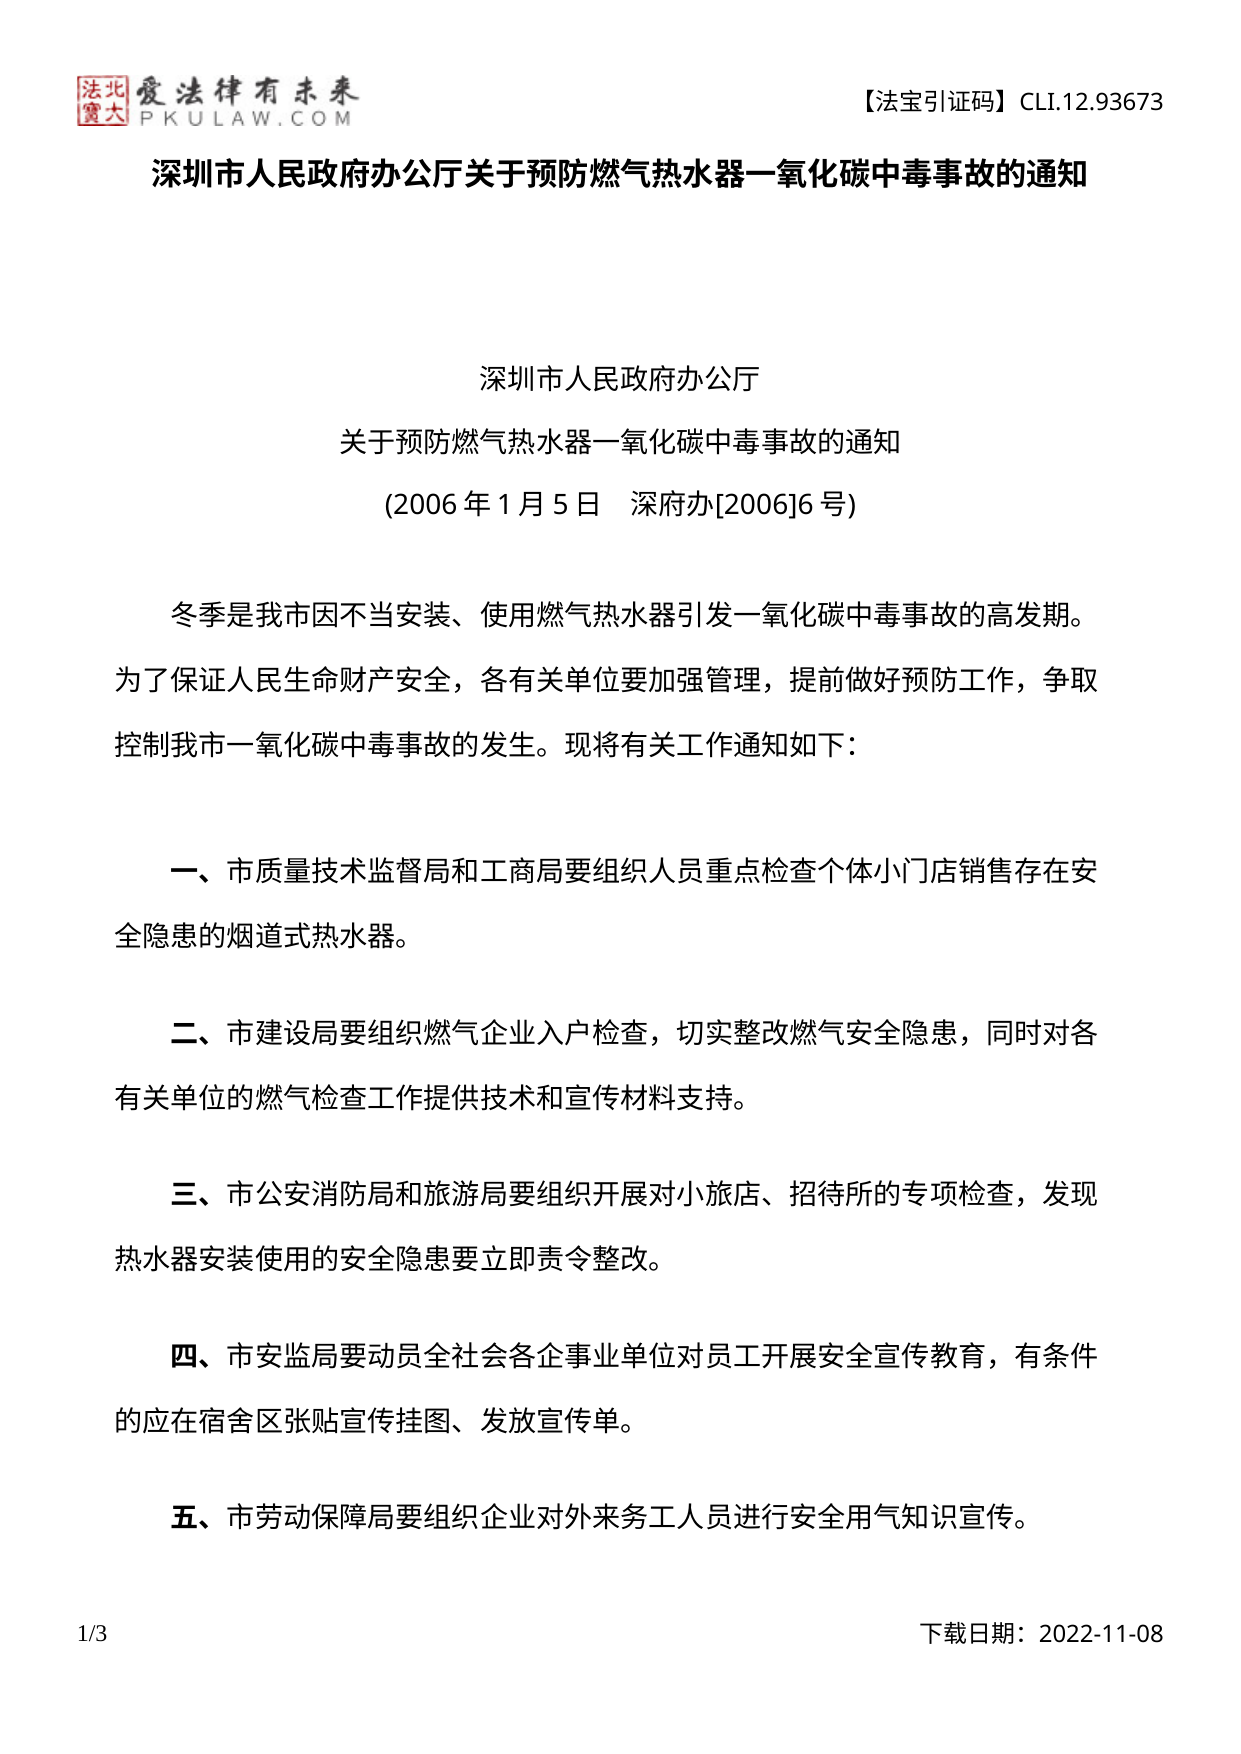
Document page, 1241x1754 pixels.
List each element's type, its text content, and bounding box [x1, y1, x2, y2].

text 五、市劳动保障局要组织企业对外来务工人员进行安全用气知识宣传。 [114, 1495, 1126, 1536]
text 二、市建设局要组织燃气企业入户检查，切实整改燃气安全隐患，同时对各有关单位的燃气检查工作提供技术和宣传材料支持。 [114, 1010, 1126, 1116]
picture [76, 75, 361, 126]
text 深圳市人民政府办公厅 关于预防燃气热水器一氧化碳中毒事故的通知 (2006年1月5日 深府办[2006]6号) [114, 273, 1126, 523]
text 冬季是我市因不当安装、使用燃气热水器引发一氧化碳中毒事故的高发期。为了保证人民生命财产安全，各有关单位要加强管理，提前做好预防工作，争取控制我市一氧化碳中毒事故的发生。现将有关工作通知如下： 一、市质量技术监督局和工商局要组织人员重点检查个体小门店销售存在安全隐患的烟道式热水器。 [114, 538, 1126, 955]
text 四、市安监局要动员全社会各企事业单位对员工开展安全宣传教育，有条件的应在宿舍区张贴宣传挂图、发放宣传单。 [114, 1333, 1126, 1439]
title 深圳市人民政府办公厅关于预防燃气热水器一氧化碳中毒事故的通知 [114, 156, 1126, 192]
text 三、市公安消防局和旅游局要组织开展对小旅店、招待所的专项检查，发现热水器安装使用的安全隐患要立即责令整改。 [114, 1172, 1126, 1278]
